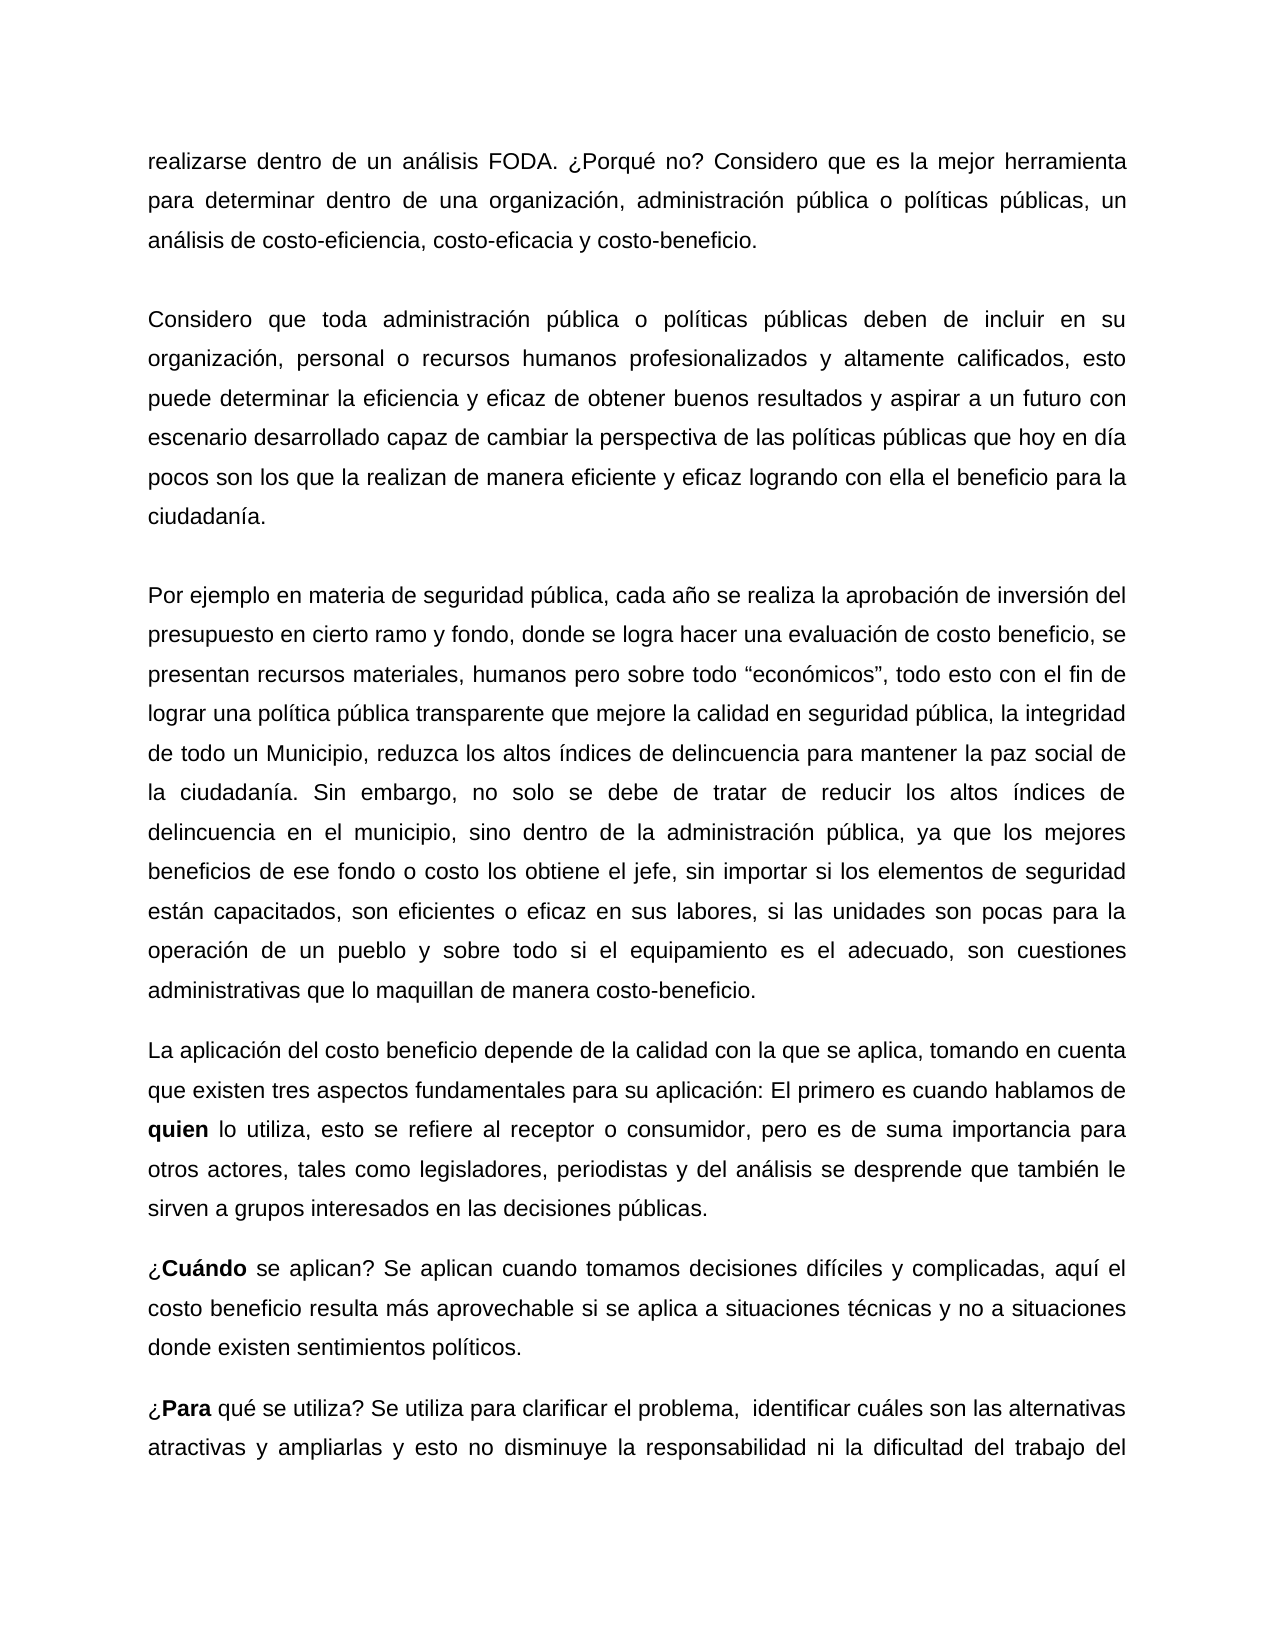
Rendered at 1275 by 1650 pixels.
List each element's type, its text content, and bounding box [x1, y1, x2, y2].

text La aplicación del costo beneficio depende de la calidad con la que se aplica, tomando en cuenta que existen tres aspectos fundamentales para su aplicación: El primero es cuando hablamos de quien lo utiliza, esto se refiere al receptor o consumidor, pero es de suma importancia para otros actores, tales como legisladores, periodistas y del análisis se desprende que también le sirven a grupos interesados en las decisiones públicas. [148, 1037, 1127, 1221]
text Considero que toda administración pública o políticas públicas deben de incluir en su organización, personal o recursos humanos profesionalizados y altamente calificados, esto puede determinar la eficiencia y eficaz de obtener buenos resultados y aspirar a un futuro con escenario desarrollado capaz de cambiar la perspectiva de las políticas públicas que hoy en día pocos son los que la realizan de manera eficiente y eficaz logrando con ella el beneficio para la ciudadanía. [148, 306, 1127, 529]
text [148, 148, 1127, 253]
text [148, 1394, 1127, 1460]
text Por ejemplo en materia de seguridad pública, cada año se realiza la aprobación de inversión del presupuesto en cierto ramo y fondo, donde se logra hacer una evaluación de costo beneficio, se presentan recursos materiales, humanos pero sobre todo “económicos”, todo esto con el fin de lograr una política pública transparente que mejore la calidad en seguridad pública, la integridad de todo un Municipio, reduzca los altos índices de delincuencia para mantener la paz social de la ciudadanía. Sin embargo, no solo se debe de tratar de reducir los altos índices de delincuencia en el municipio, sino dentro de la administración pública, ya que los mejores beneficios de ese fondo o costo los obtiene el jefe, sin importar si los elementos de seguridad están capacitados, son eficientes o eficaz en sus labores, si las unidades son pocas para la operación de un pueblo y sobre todo si el equipamiento es el adecuado, son cuestiones administrativas que lo maquillan de manera costo-beneficio. [148, 582, 1127, 1003]
text ¿Cuándo se aplican? Se aplican cuando tomamos decisiones difíciles y complicadas, aquí el costo beneficio resulta más aprovechable si se aplica a situaciones técnicas y no a situaciones donde existen sentimientos políticos. [148, 1255, 1127, 1361]
